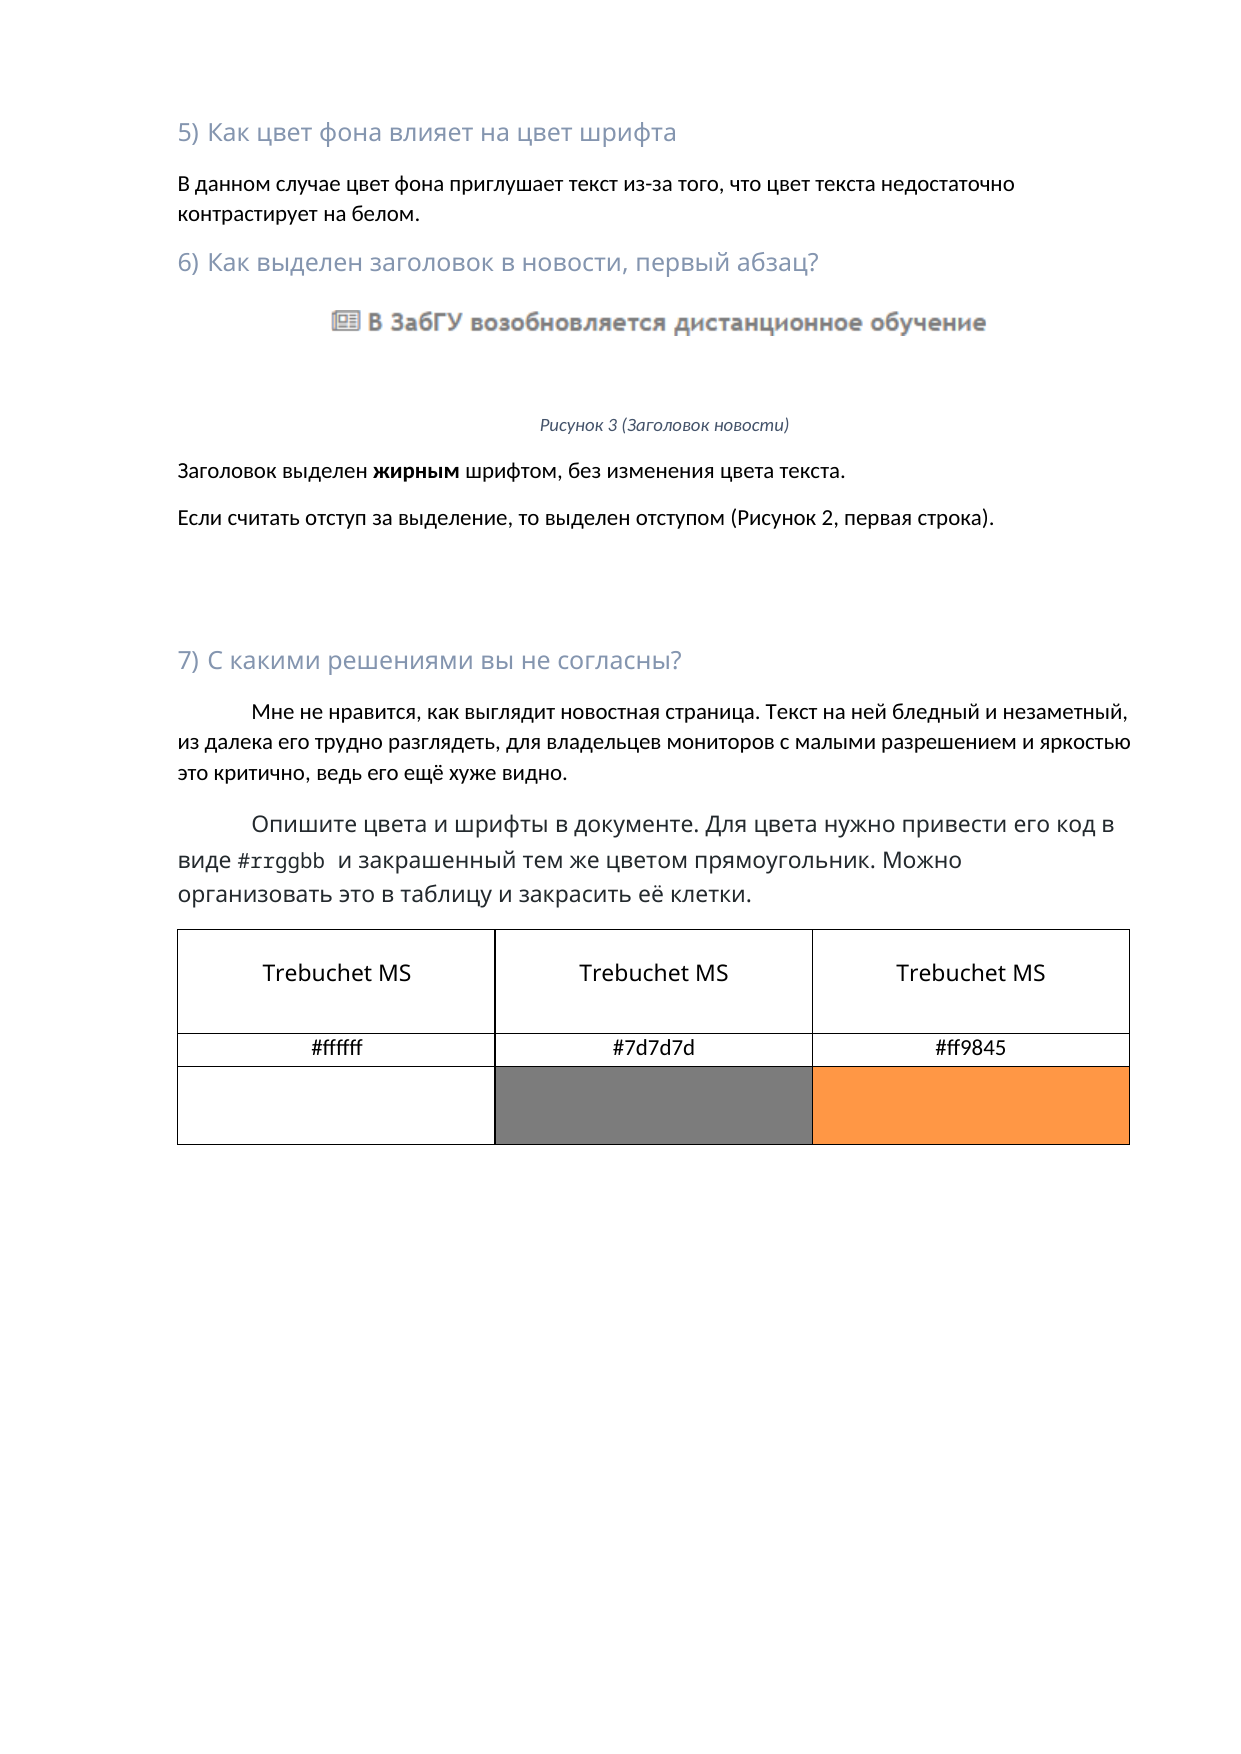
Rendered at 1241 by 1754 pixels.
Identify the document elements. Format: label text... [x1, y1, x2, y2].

table_cell #ffffff [178, 1034, 494, 1066]
text Заголовок выделен жирным шрифтом, без изменения цвета текста. [177, 457, 1155, 485]
text В данном случае цвет фона приглушает текст из-за того, что цвет текста недостаточно контрастирует на белом. [177, 169, 1018, 227]
table_header Trebuchet MS [813, 930, 1129, 1032]
table_cell #7d7d7d [496, 1034, 812, 1066]
subtitle Как выделен заголовок в новости, первый абзац? [177, 245, 1155, 279]
table_cell [496, 1067, 812, 1144]
subtitle Как цвет фона влияет на цвет шрифта [177, 114, 1155, 149]
text Если считать отступ за выделение, то выделен отступом (Рисунок 2, первая строка). [177, 503, 1155, 531]
text Опишите цвета и шрифты в документе. Для цвета нужно привести его код в [177, 808, 1146, 839]
subtitle С какими решениями вы не согласны? [177, 643, 1155, 677]
table_cell #ff9845 [813, 1034, 1129, 1066]
table_header Trebuchet MS [496, 930, 812, 1032]
text Рисунок 3 (Заголовок новости) [538, 413, 791, 436]
picture [331, 310, 987, 336]
table_header Trebuchet MS [178, 930, 494, 1032]
text виде #rrggbb и закрашенный тем же цветом прямоугольник. Можно организовать это в таблицу и закрасить её клетки. [177, 844, 1106, 909]
table_cell [813, 1067, 1129, 1144]
text Мне не нравится, как выглядит новостная страница. Текст на ней бледный и незаметный, из далека его трудно разглядеть, для владельцев мониторов с малыми разрешением и яркостью это критично, ведь его ещё хуже видно. [177, 697, 1146, 786]
table_cell [178, 1067, 494, 1144]
